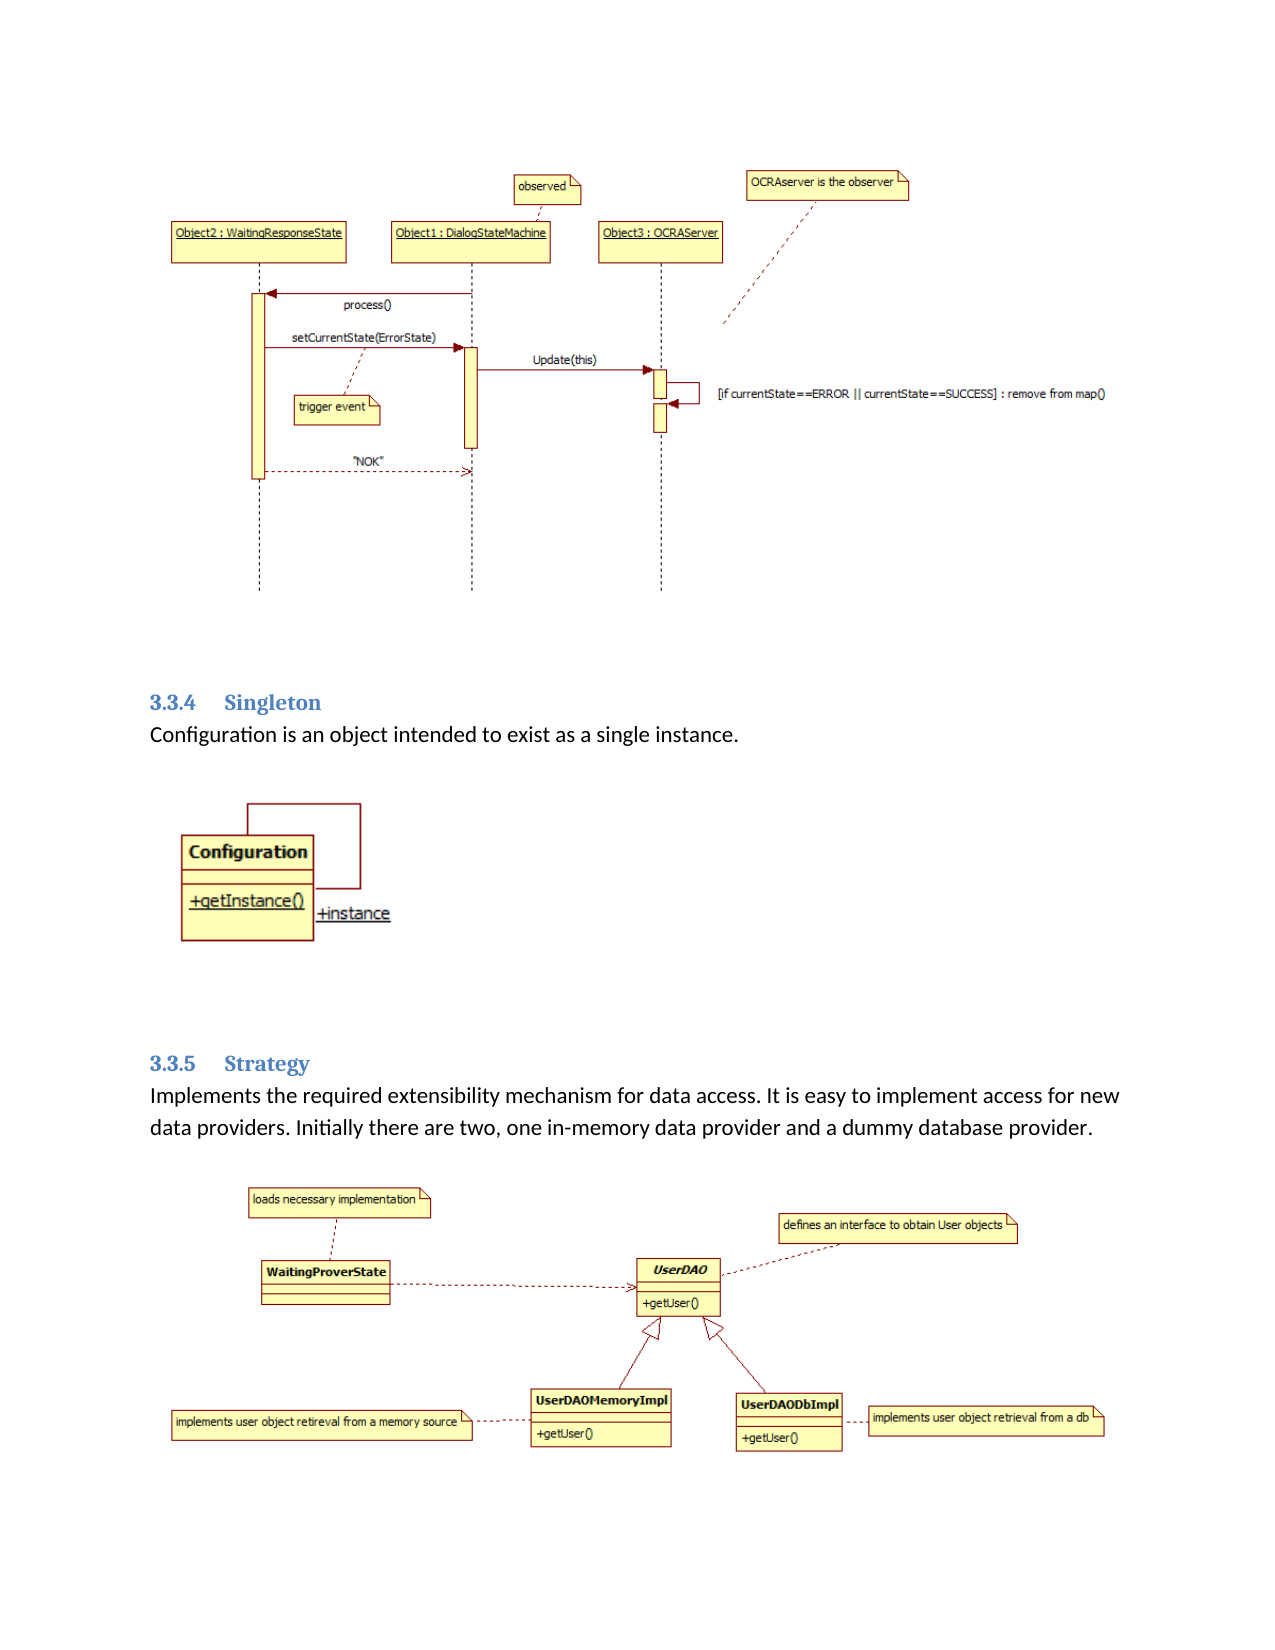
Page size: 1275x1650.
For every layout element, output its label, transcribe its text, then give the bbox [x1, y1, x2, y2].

picture [150, 1166, 1125, 1473]
text Configuration is an object intended to exist as a single instance. [150, 720, 1125, 748]
subtitle Strategy [150, 1051, 1125, 1077]
text Implements the required extensibility mechanism for data access. It is easy to implement access for new data providers. Initially there are two, one in-memory data provider and a dummy database provider. [150, 1081, 1125, 1141]
picture [150, 150, 1125, 612]
subtitle Singleton [150, 690, 1125, 716]
picture [150, 772, 421, 973]
